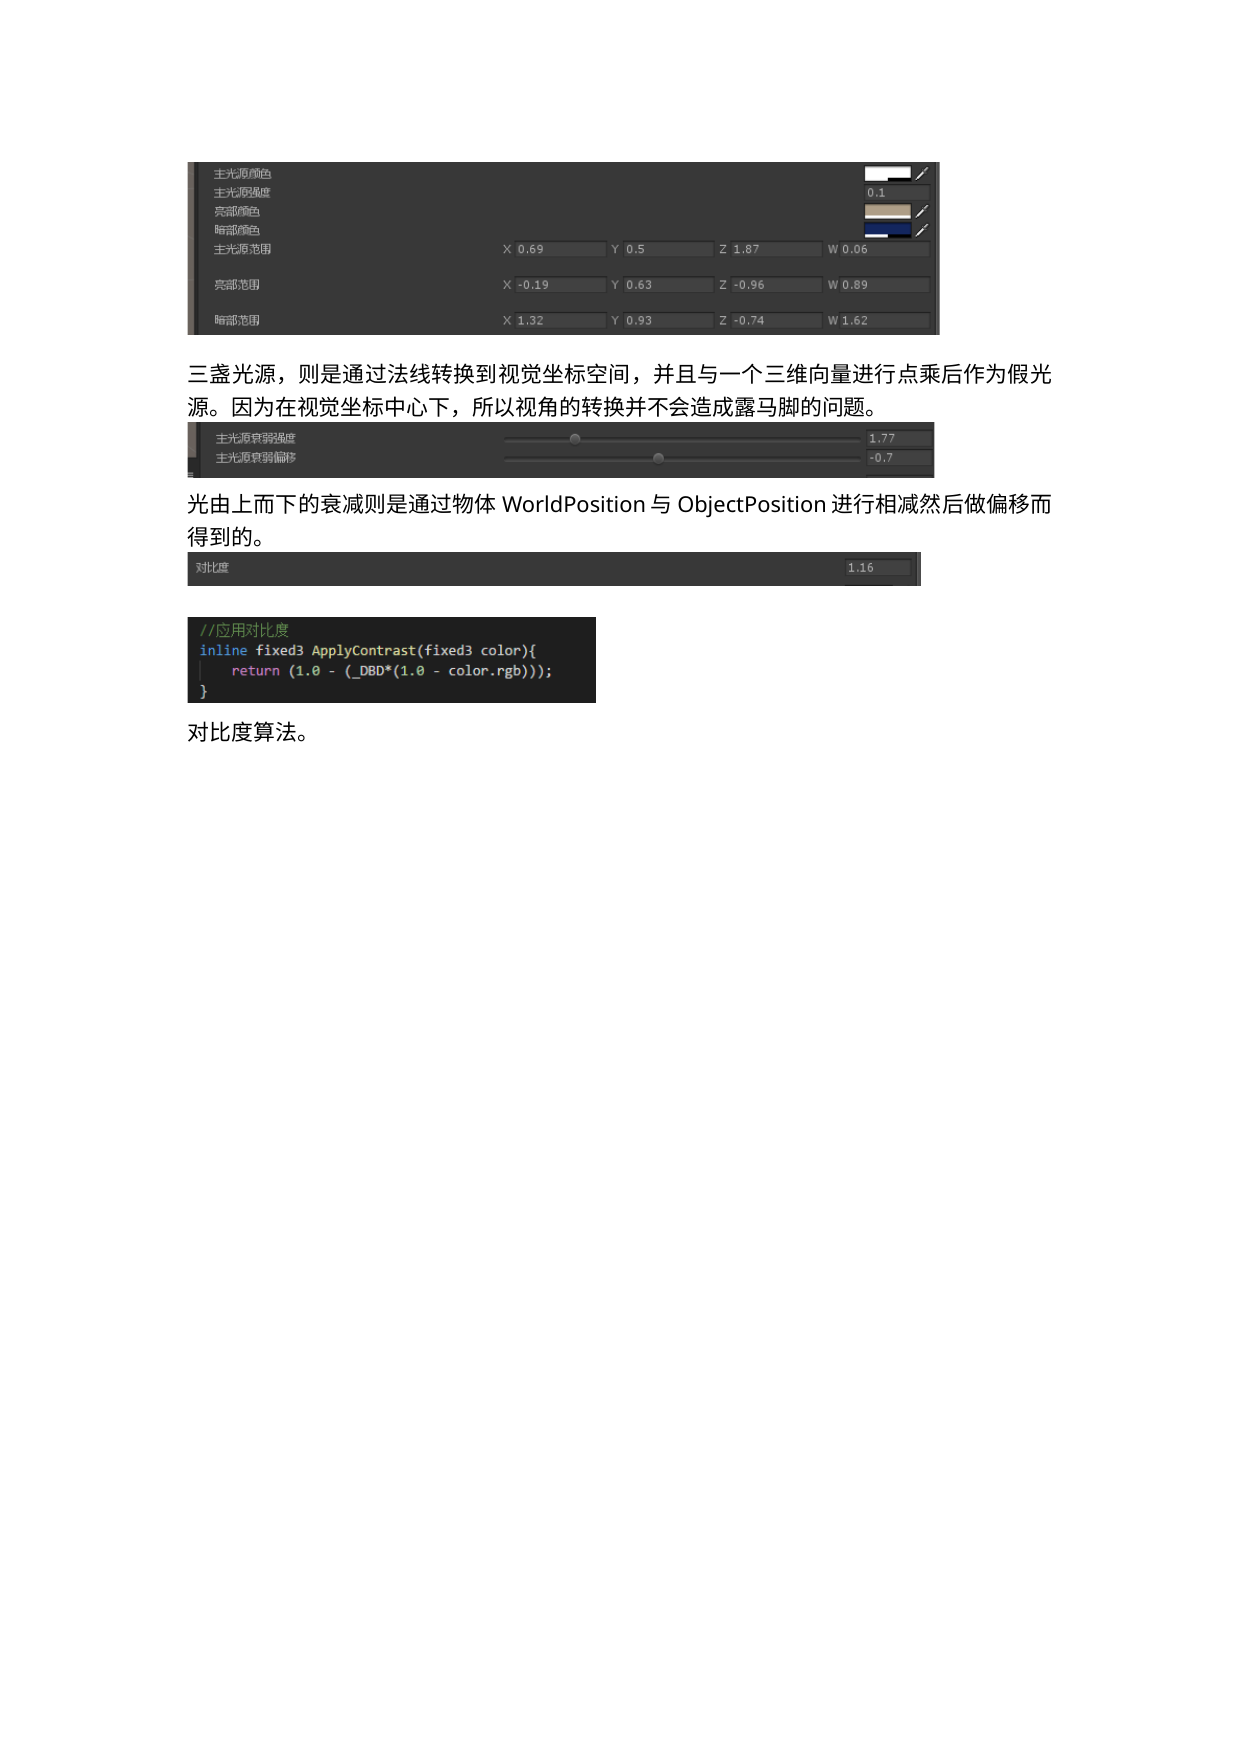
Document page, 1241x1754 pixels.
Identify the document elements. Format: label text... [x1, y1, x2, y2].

text 对比度算法。 [187, 714, 1053, 747]
picture [187, 422, 935, 478]
text 三盏光源，则是通过法线转换到视觉坐标空间，并且与一个三维向量进行点乘后作为假光源。因为在视觉坐标中心下，所以视角的转换并不会造成露马脚的问题。 [187, 357, 1053, 422]
picture [187, 552, 921, 586]
picture [187, 617, 596, 703]
picture [187, 162, 940, 335]
text 光由上而下的衰减则是通过物体WorldPosition与ObjectPosition进行相减然后做偏移而得到的。 [187, 487, 1053, 552]
